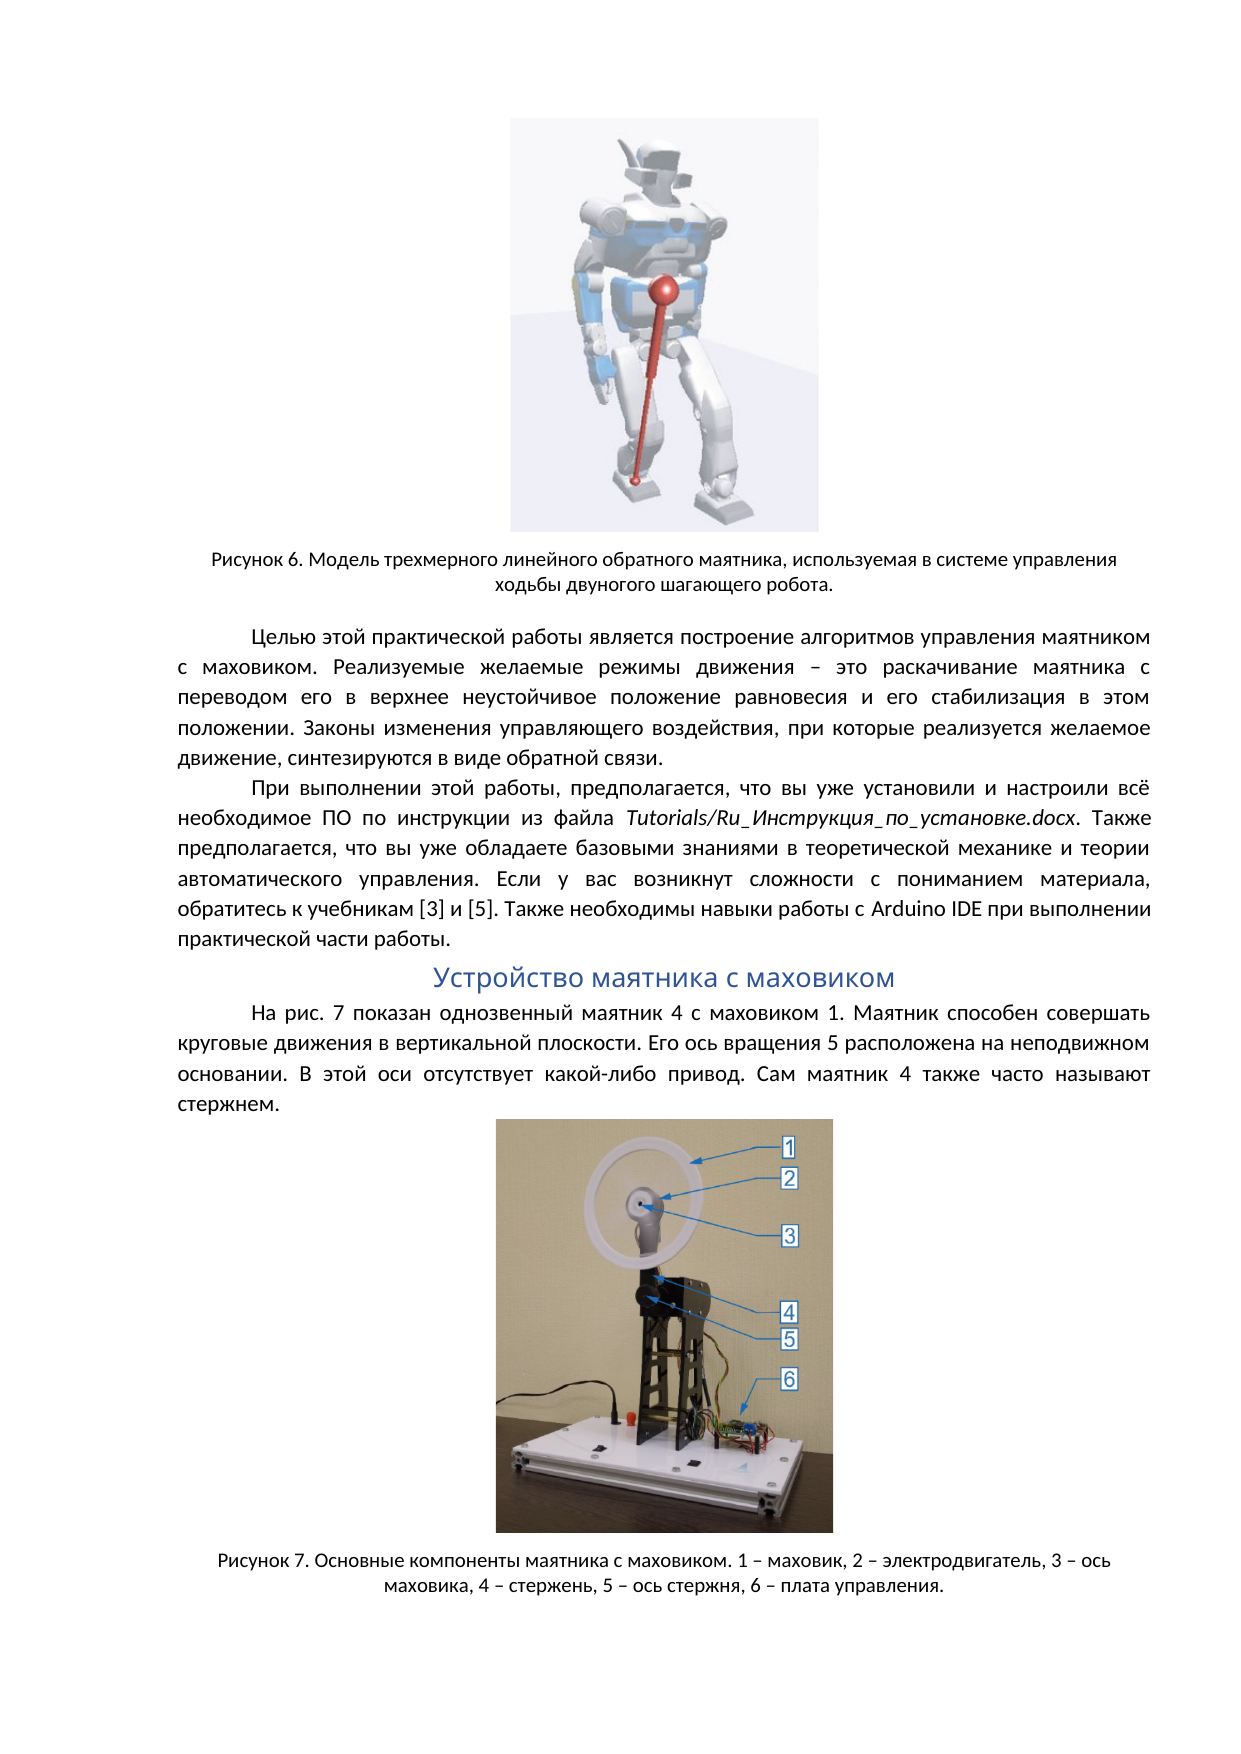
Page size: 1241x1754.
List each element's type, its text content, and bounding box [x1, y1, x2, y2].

text При выполнении этой работы, предполагается, что вы уже установили и настроили всё необходимое ПО по инструкции из файла Tutorials/Ru_Инструкция_по_установке.docx. Также предполагается, что вы уже обладаете базовыми знаниями в теоретической механике и теории автоматического управления. Если у вас возникнут сложности с пониманием материала, обратитесь к учебникам [3] и [5]. Также необходимы навыки работы с Arduino IDE при выполнении практической части работы. [177, 773, 1152, 952]
text Рисунок 7. Основные компоненты маятника с маховиком. 1 – маховик, 2 – электродвигатель, 3 – ось маховика, 4 – стержень, 5 – ось стержня, 6 – плата управления. [177, 1547, 1152, 1598]
picture [495, 1119, 834, 1533]
subtitle Устройство маятника с маховиком [177, 958, 1152, 995]
picture [510, 118, 819, 532]
text Целью этой практической работы является построение алгоритмов управления маятником с маховиком. Реализуемые желаемые режимы движения – это раскачивание маятника с переводом его в верхнее неустойчивое положение равновесия и его стабилизация в этом положении. Законы изменения управляющего воздействия, при которые реализуется желаемое движение, синтезируются в виде обратной связи. [177, 622, 1152, 771]
text Рисунок 6. Модель трехмерного линейного обратного маятника, используемая в системе управления ходьбы двуногого шагающего робота. [177, 546, 1152, 597]
text На рис. 7 показан однозвенный маятник 4 с маховиком 1. Маятник способен совершать круговые движения в вертикальной плоскости. Его ось вращения 5 расположена на неподвижном основании. В этой оси отсутствует какой-либо привод. Сам маятник 4 также часто называют стержнем. [177, 998, 1152, 1117]
